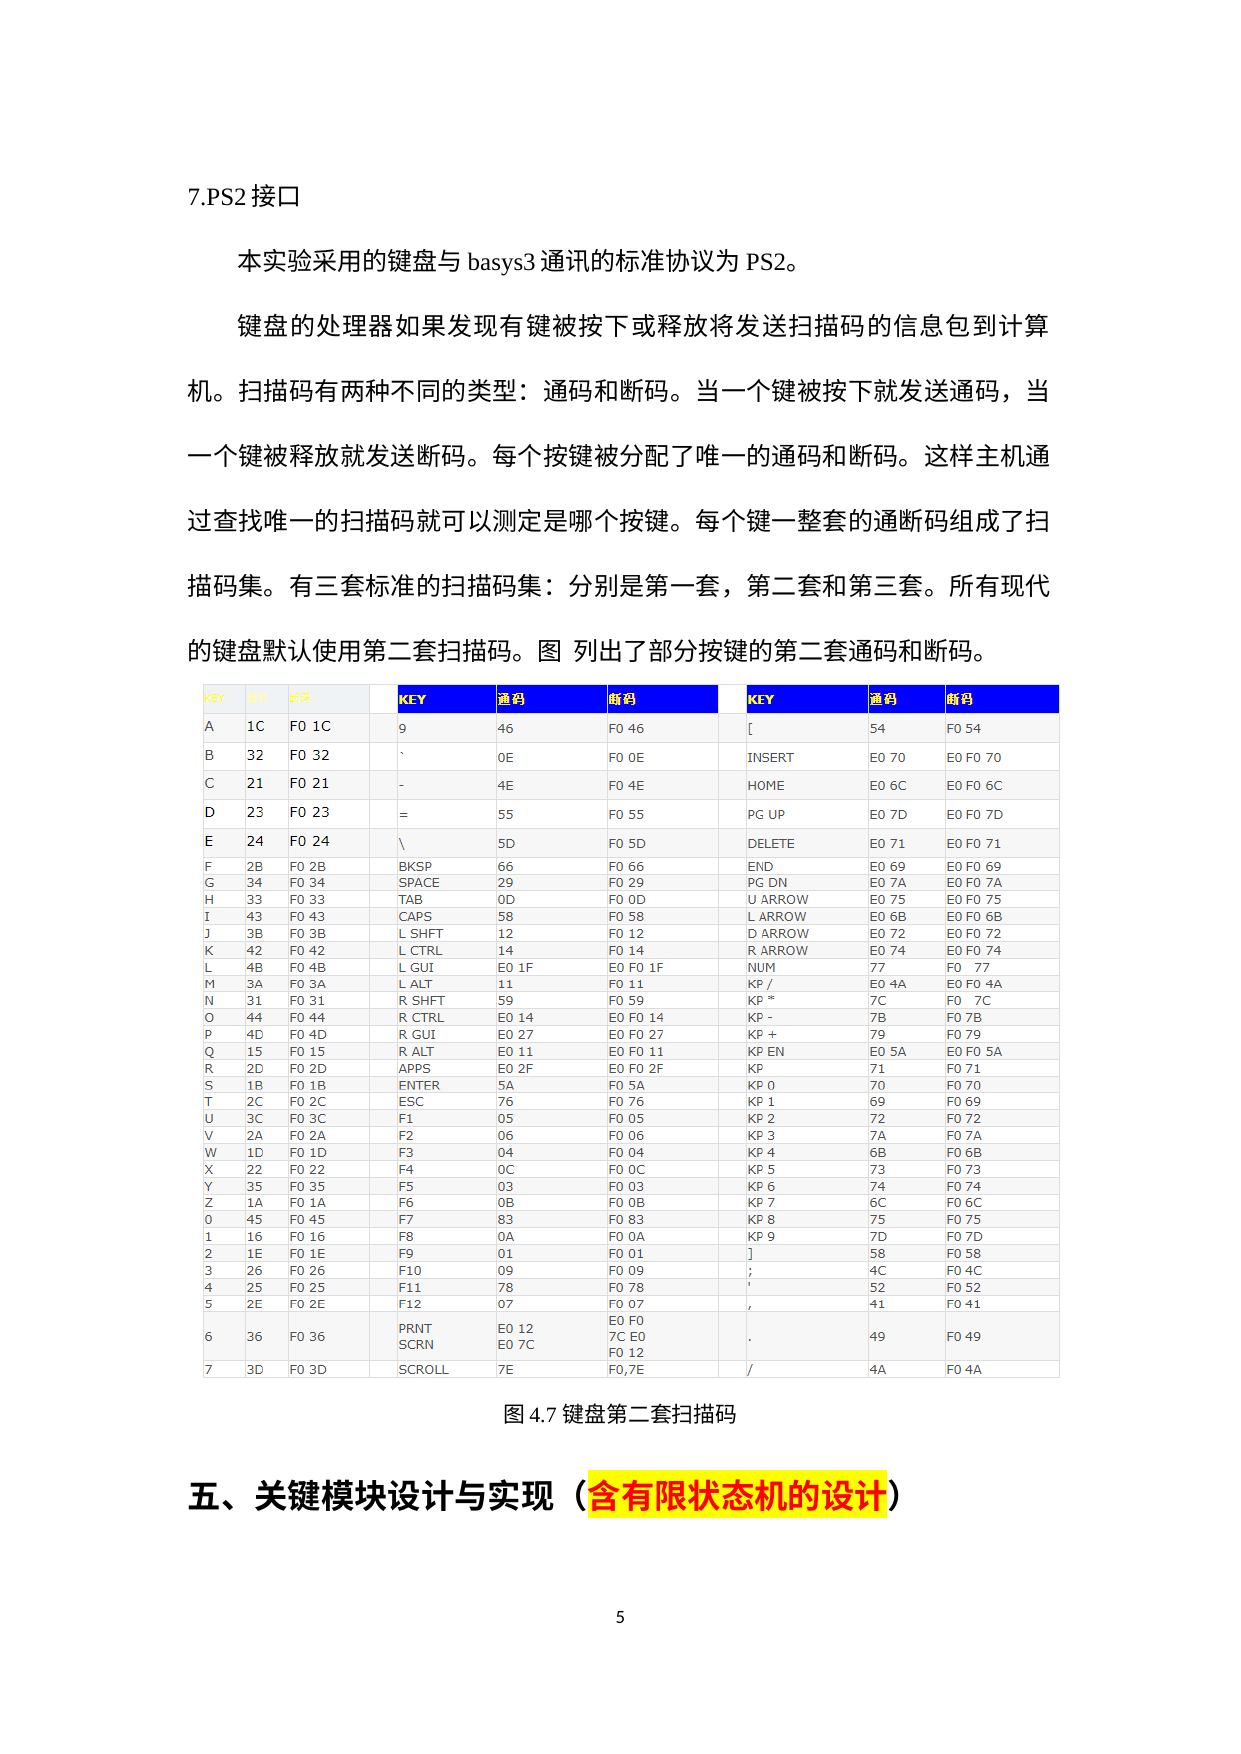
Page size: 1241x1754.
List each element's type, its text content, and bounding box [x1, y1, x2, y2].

picture [187, 682, 1074, 1378]
list 本实验采用的键盘与basys3通讯的标准协议为PS2。 [187, 227, 1053, 292]
list 7.PS2接口 [187, 162, 1053, 227]
list 键盘的处理器如果发现有键被按下或释放将发送扫描码的信息包到计算机。扫描码有两种不同的类型：通码和断码。当一个键被按下就发送通码，当一个键被释放就发送断码。每个按键被分配了唯一的通码和断码。这样主机通过查找唯一的扫描码就可以测定是哪个按键。每个键一整套的通断码组成了扫描码集。有三套标准的扫描码集：分别是第一套，第二套和第三套。所有现代的键盘默认使用第二套扫描码。图 列出了部分按键的第二套通码和断码。 [187, 292, 1053, 682]
list 图4.7 键盘第二套扫描码 [187, 1397, 1053, 1429]
subtitle 关键模块设计与实现（含有限状态机的设计） [187, 1462, 1053, 1527]
